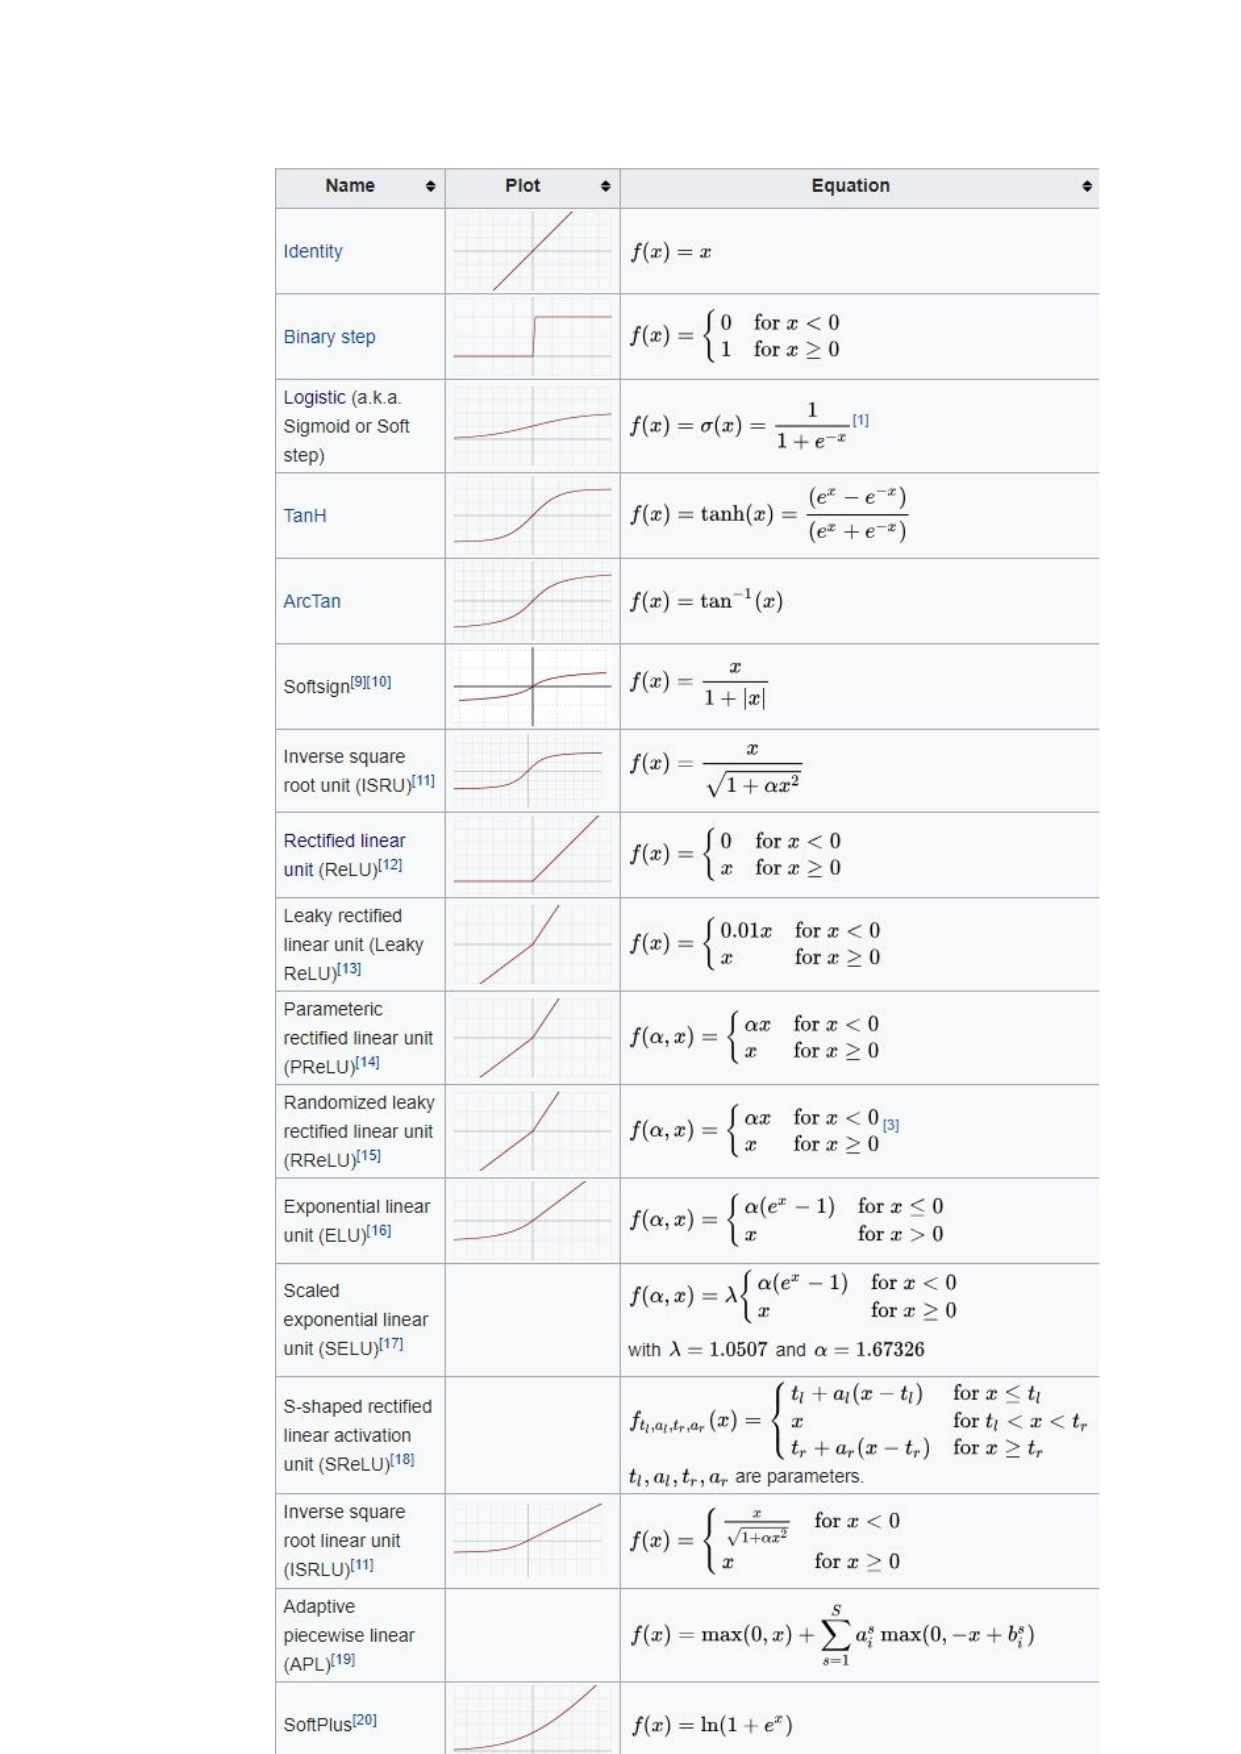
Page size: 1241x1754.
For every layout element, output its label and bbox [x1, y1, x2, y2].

picture [275, 167, 1100, 1754]
